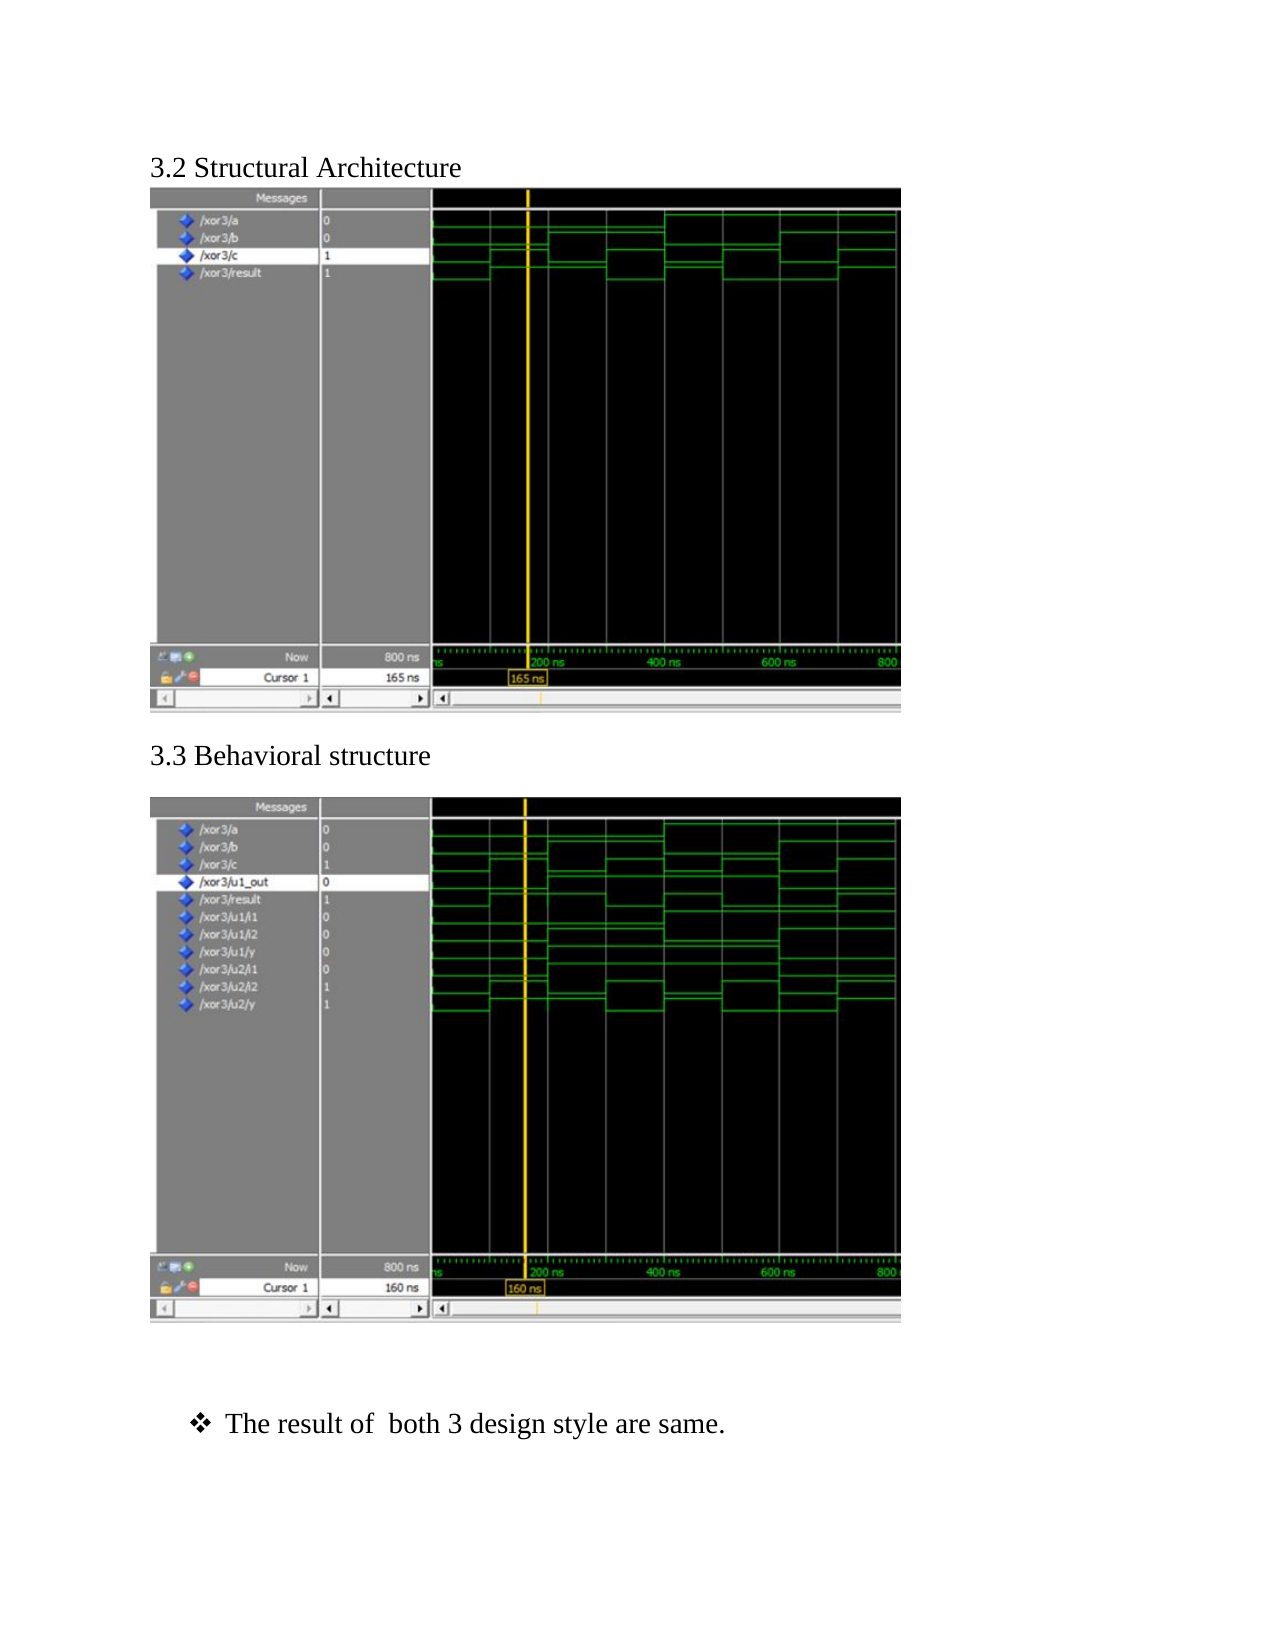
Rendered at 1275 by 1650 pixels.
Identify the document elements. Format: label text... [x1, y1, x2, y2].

picture [150, 187, 901, 713]
list The result of both 3 design style are same. [187, 1407, 1125, 1440]
text 3.3 Behavioral structure [150, 738, 1125, 771]
picture [150, 797, 901, 1323]
